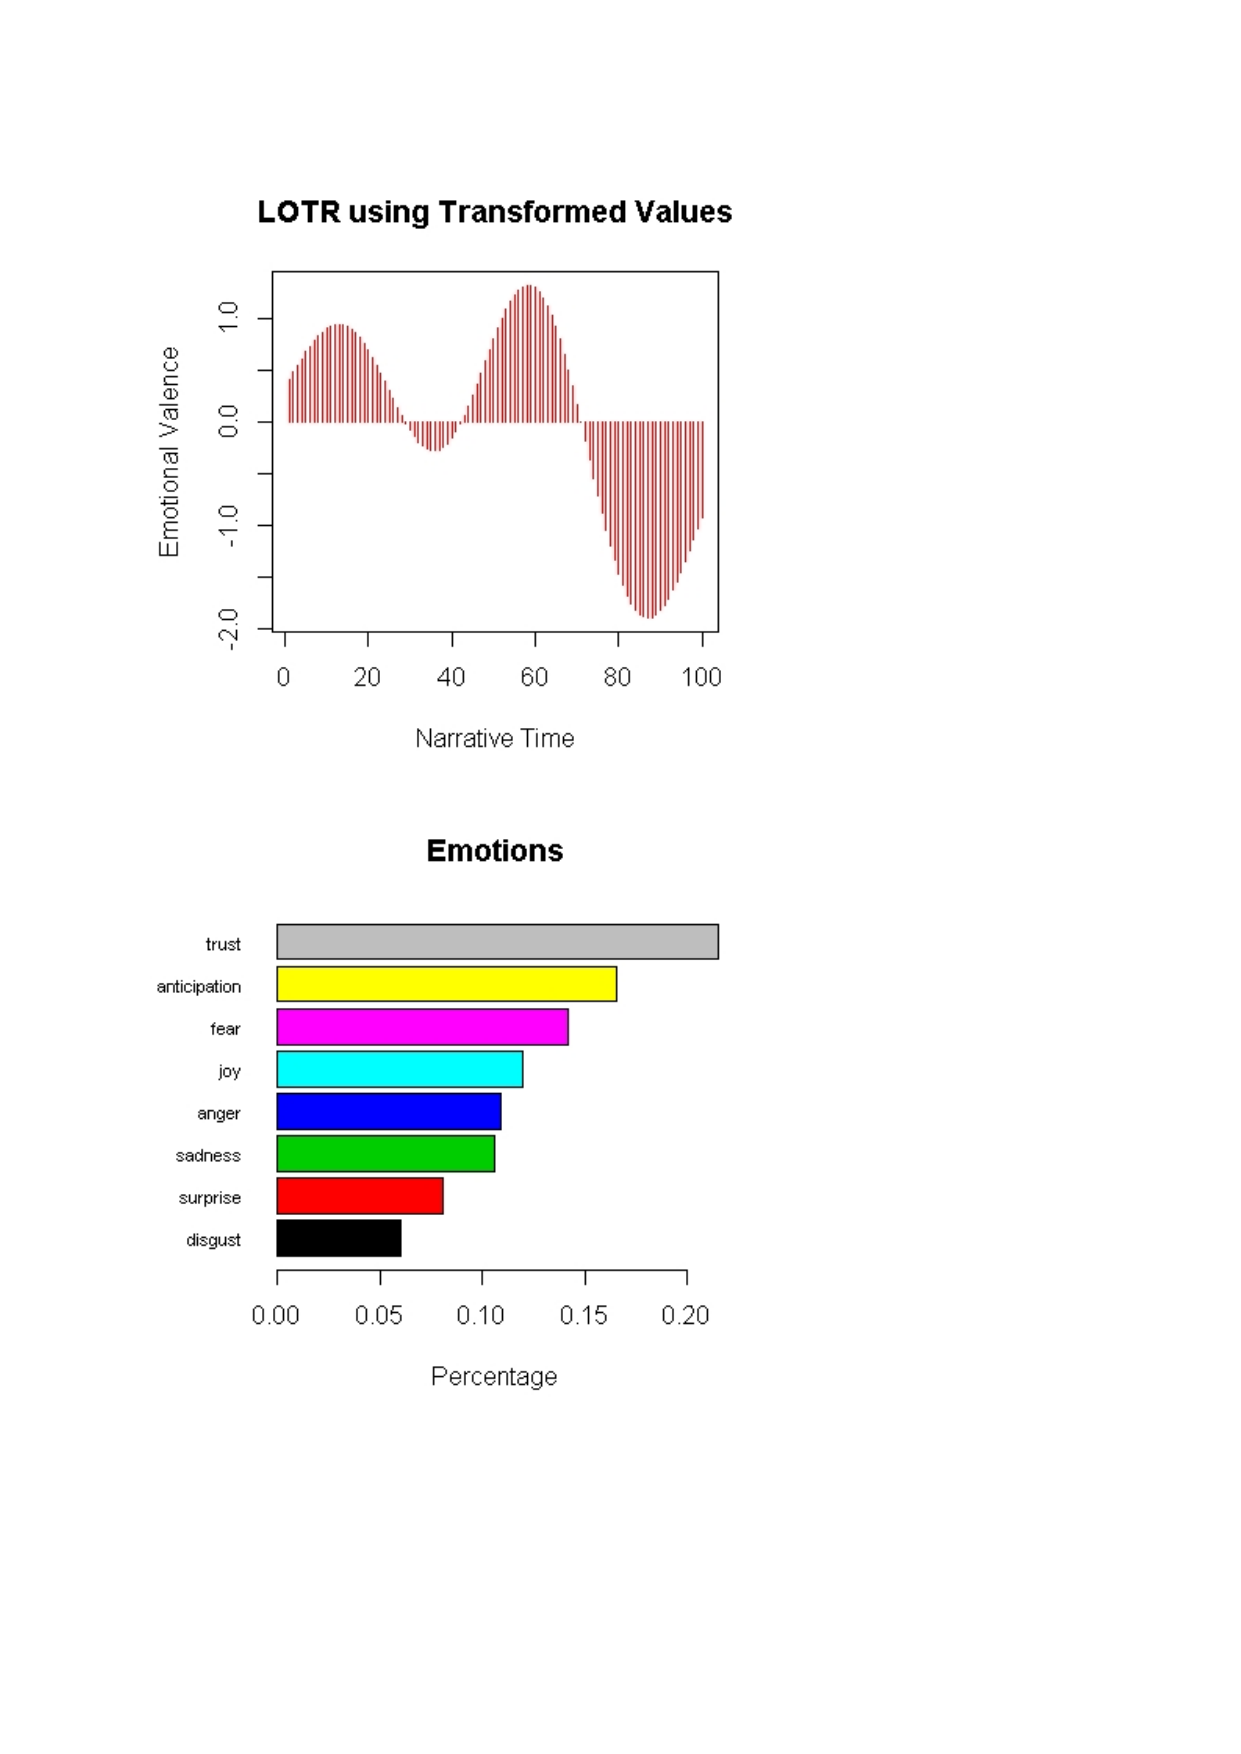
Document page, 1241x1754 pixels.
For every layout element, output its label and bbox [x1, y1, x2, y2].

picture [150, 788, 782, 1423]
picture [150, 150, 782, 785]
